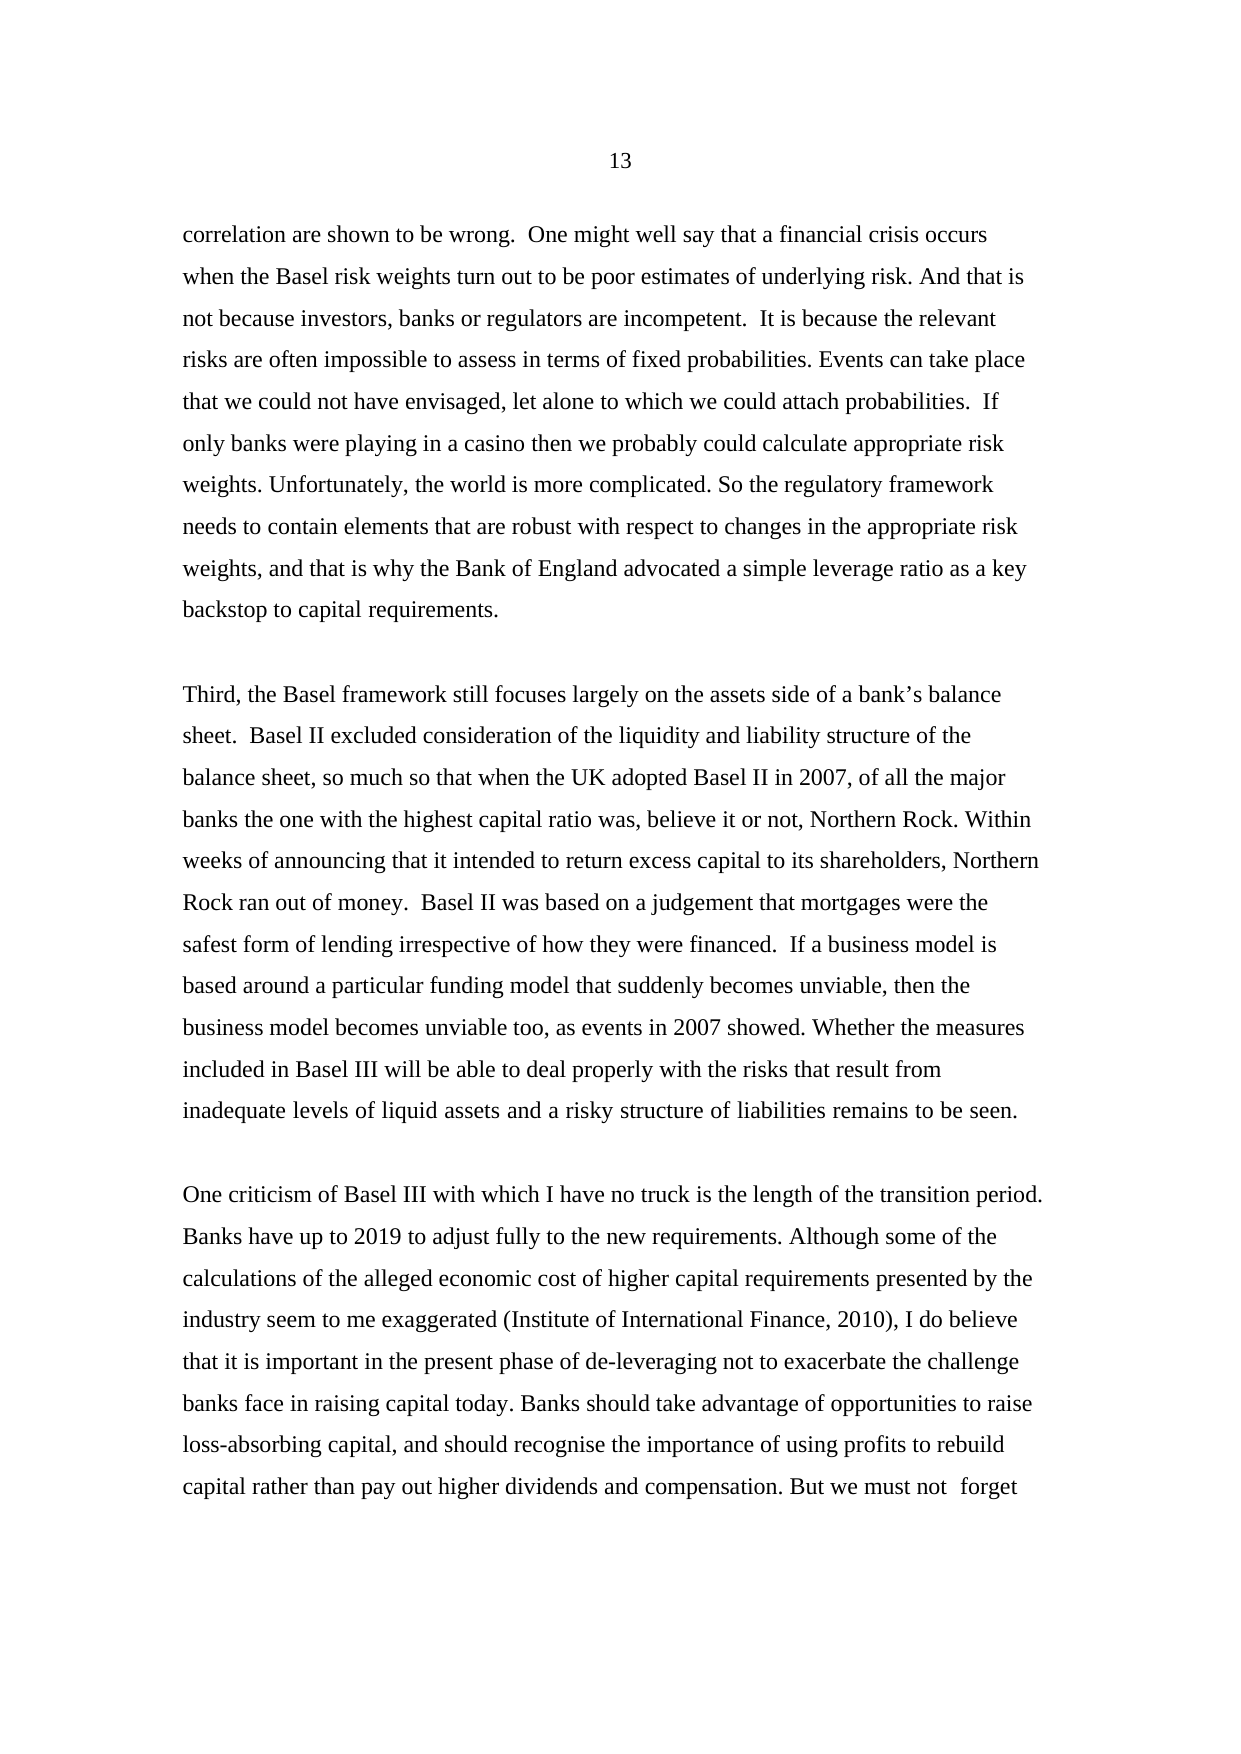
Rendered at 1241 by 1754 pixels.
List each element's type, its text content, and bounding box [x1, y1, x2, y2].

text correlation are shown to be wrong. One might well say that a financial crisis occurs when the Basel risk weights turn out to be poor estimates of underlying risk. And that is not because investors, banks or regulators are incompetent. It is because the relevant risks are often impossible to assess in terms of fixed probabilities. Events can take place that we could not have envisaged, let alone to which we could attach probabilities. If only banks were playing in a casino then we probably could calculate appropriate risk weights. Unfortunately, the world is more complicated. So the regulatory framework needs to contain elements that are robust with respect to changes in the appropriate risk weights, and that is why the Bank of England advocated a simple leverage ratio as a key backstop to capital requirements. [182, 220, 1033, 623]
text Third, the Basel framework still focuses largely on the assets side of a bank’s balance sheet. Basel II excluded consideration of the liquidity and liability structure of the balance sheet, so much so that when the UK adopted Basel II in 2007, of all the major banks the one with the highest capital ratio was, believe it or not, Northern Rock. Within weeks of announcing that it intended to return excess capital to its shareholders, Northern Rock ran out of money. Basel II was based on a judgement that mortgages were the safest form of lending irrespective of how they were financed. If a business model is based around a particular funding model that suddenly becomes unviable, then the business model becomes unviable too, as events in 2007 showed. Whether the measures included in Basel III will be able to deal properly with the risks that result from inadequate levels of liquid assets and a risky structure of liabilities remains to be seen. [182, 680, 1045, 1124]
text One criticism of Basel III with which I have no truck is the length of the transition period. Banks have up to 2019 to adjust fully to the new requirements. Although some of the calculations of the alleged economic cost of higher capital requirements presented by the industry seem to me exaggerated (Institute of International Finance, 2010), I do believe that it is important in the present phase of de-leveraging not to exacerbate the challenge banks face in raising capital today. Banks should take advantage of opportunities to raise loss-absorbing capital, and should recognise the importance of using profits to rebuild capital rather than pay out higher dividends and compensation. But we must not forget [182, 1181, 1058, 1500]
